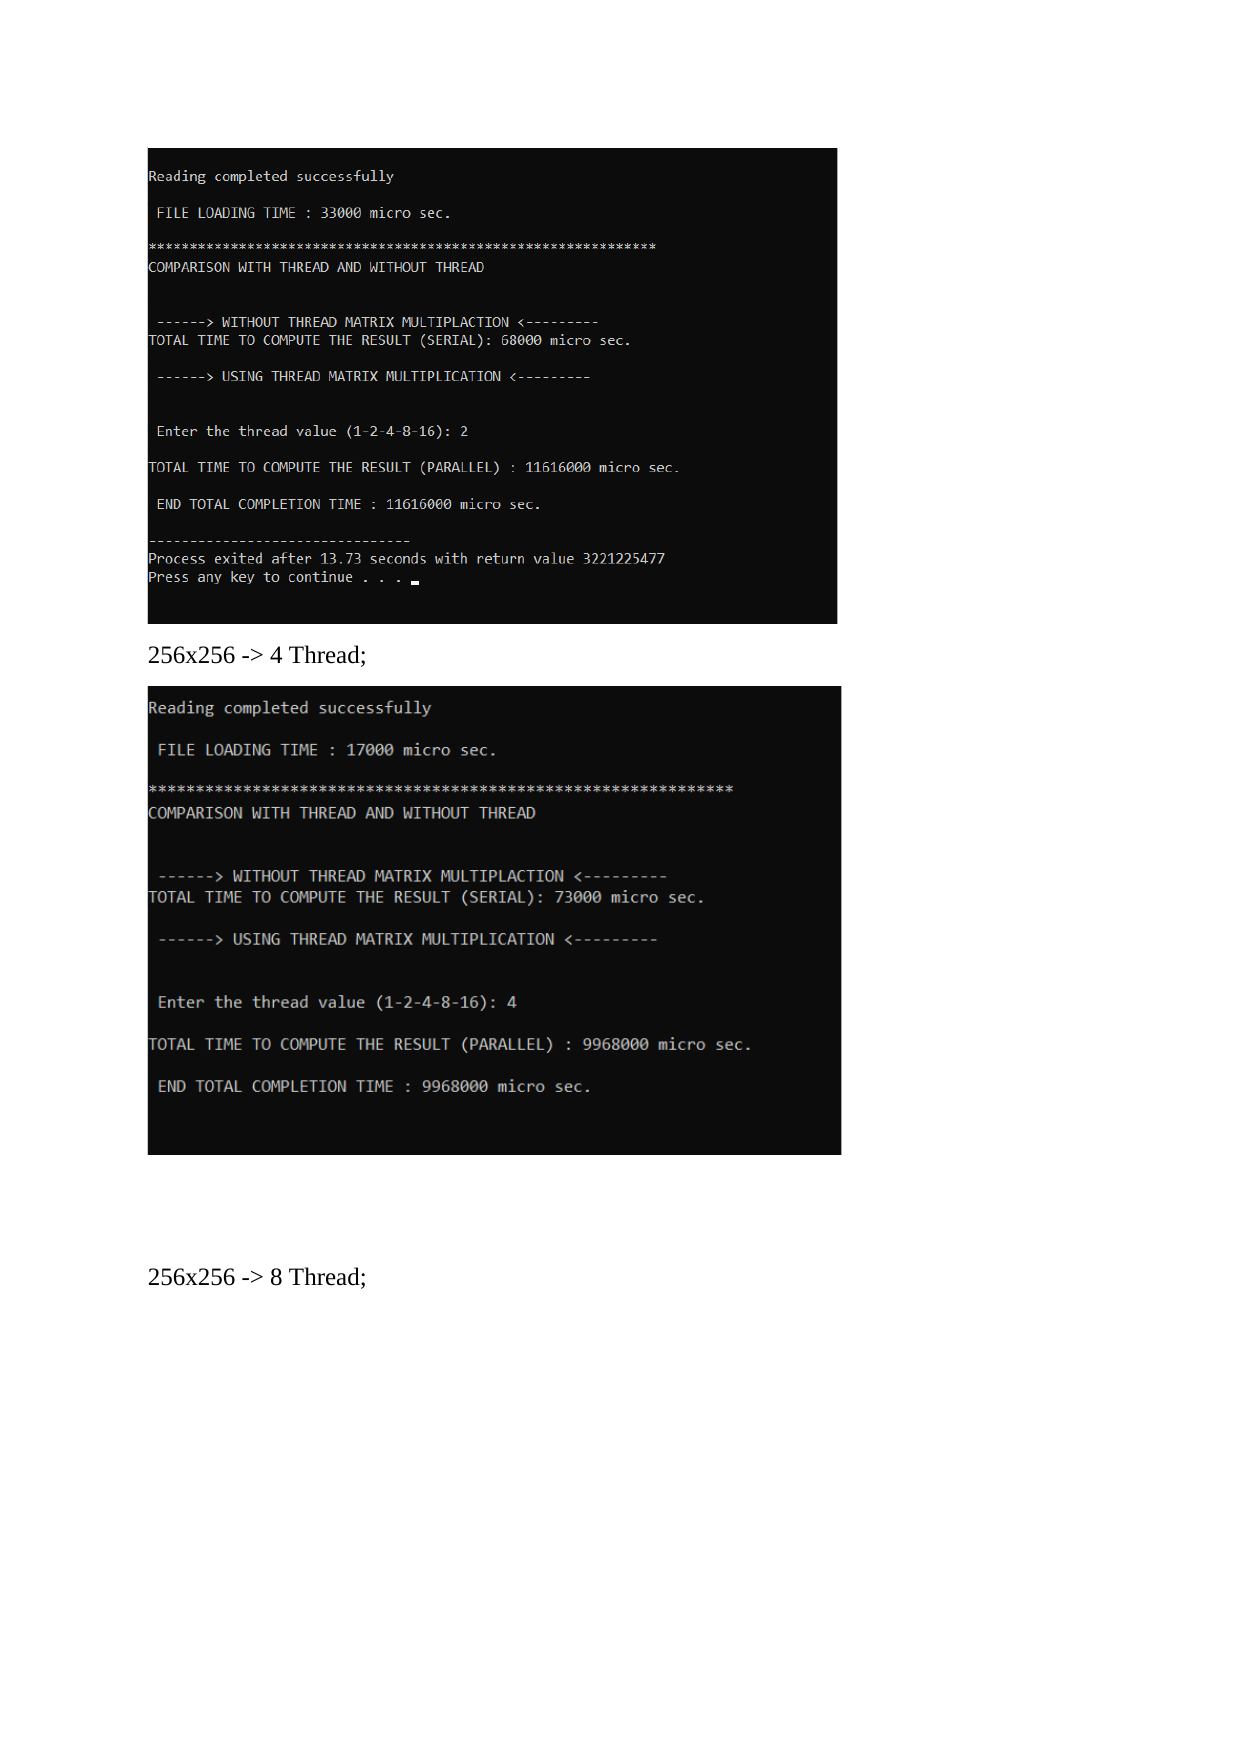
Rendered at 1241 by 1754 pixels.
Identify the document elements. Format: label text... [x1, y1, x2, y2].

picture [147, 147, 838, 624]
text 256x256 -> 4 Thread; [148, 641, 1093, 669]
text 256x256 -> 8 Thread; [148, 1262, 1093, 1291]
picture [147, 686, 842, 1155]
